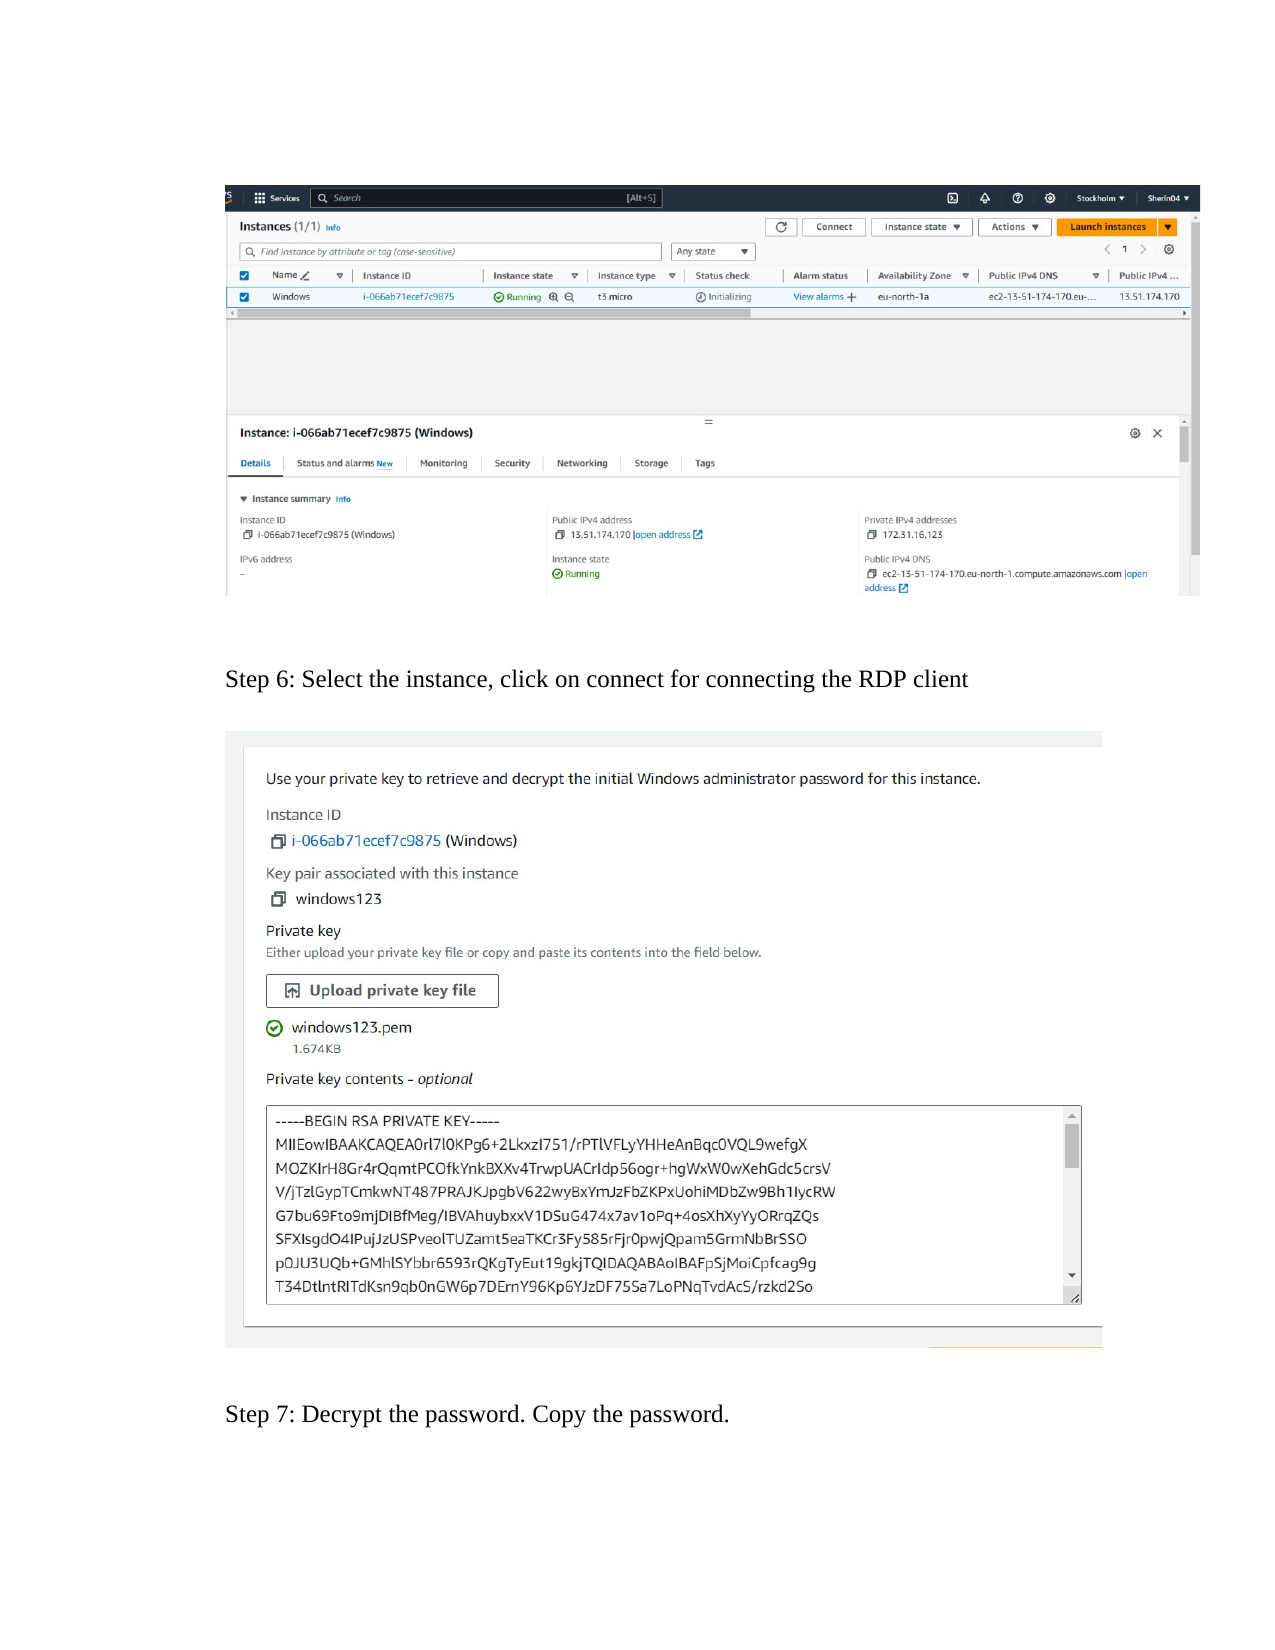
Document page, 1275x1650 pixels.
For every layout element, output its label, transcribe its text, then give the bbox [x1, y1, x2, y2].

picture [225, 185, 1200, 596]
text Step 6: Select the instance, click on connect for connecting the RDP client [225, 664, 1210, 692]
text Step 7: Decrypt the password. Copy the password. [225, 1399, 1210, 1428]
picture [225, 731, 1103, 1348]
